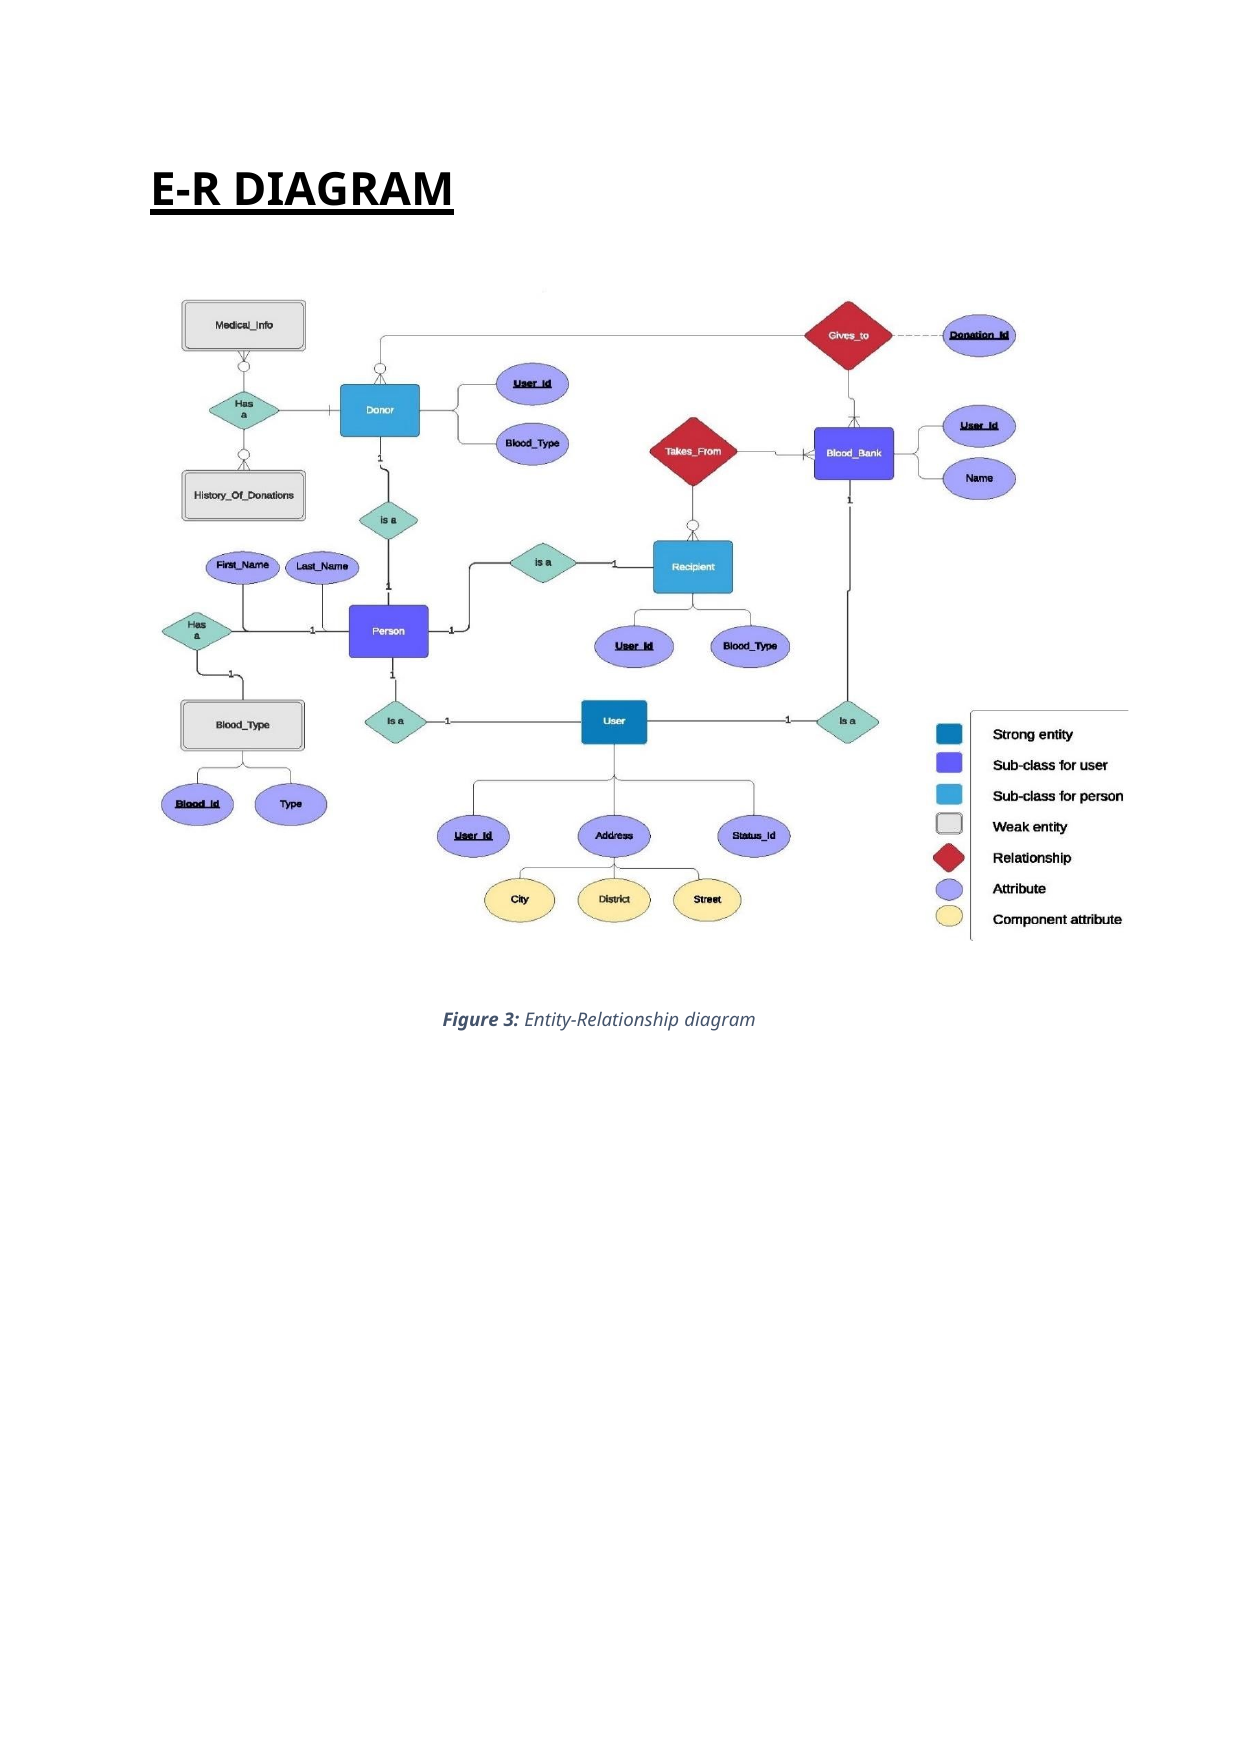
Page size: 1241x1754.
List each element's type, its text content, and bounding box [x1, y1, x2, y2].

text E-R DIAGRAM [150, 156, 1090, 219]
text Figure 3: Entity-Relationship diagram [442, 1006, 798, 1032]
picture [157, 287, 1129, 941]
